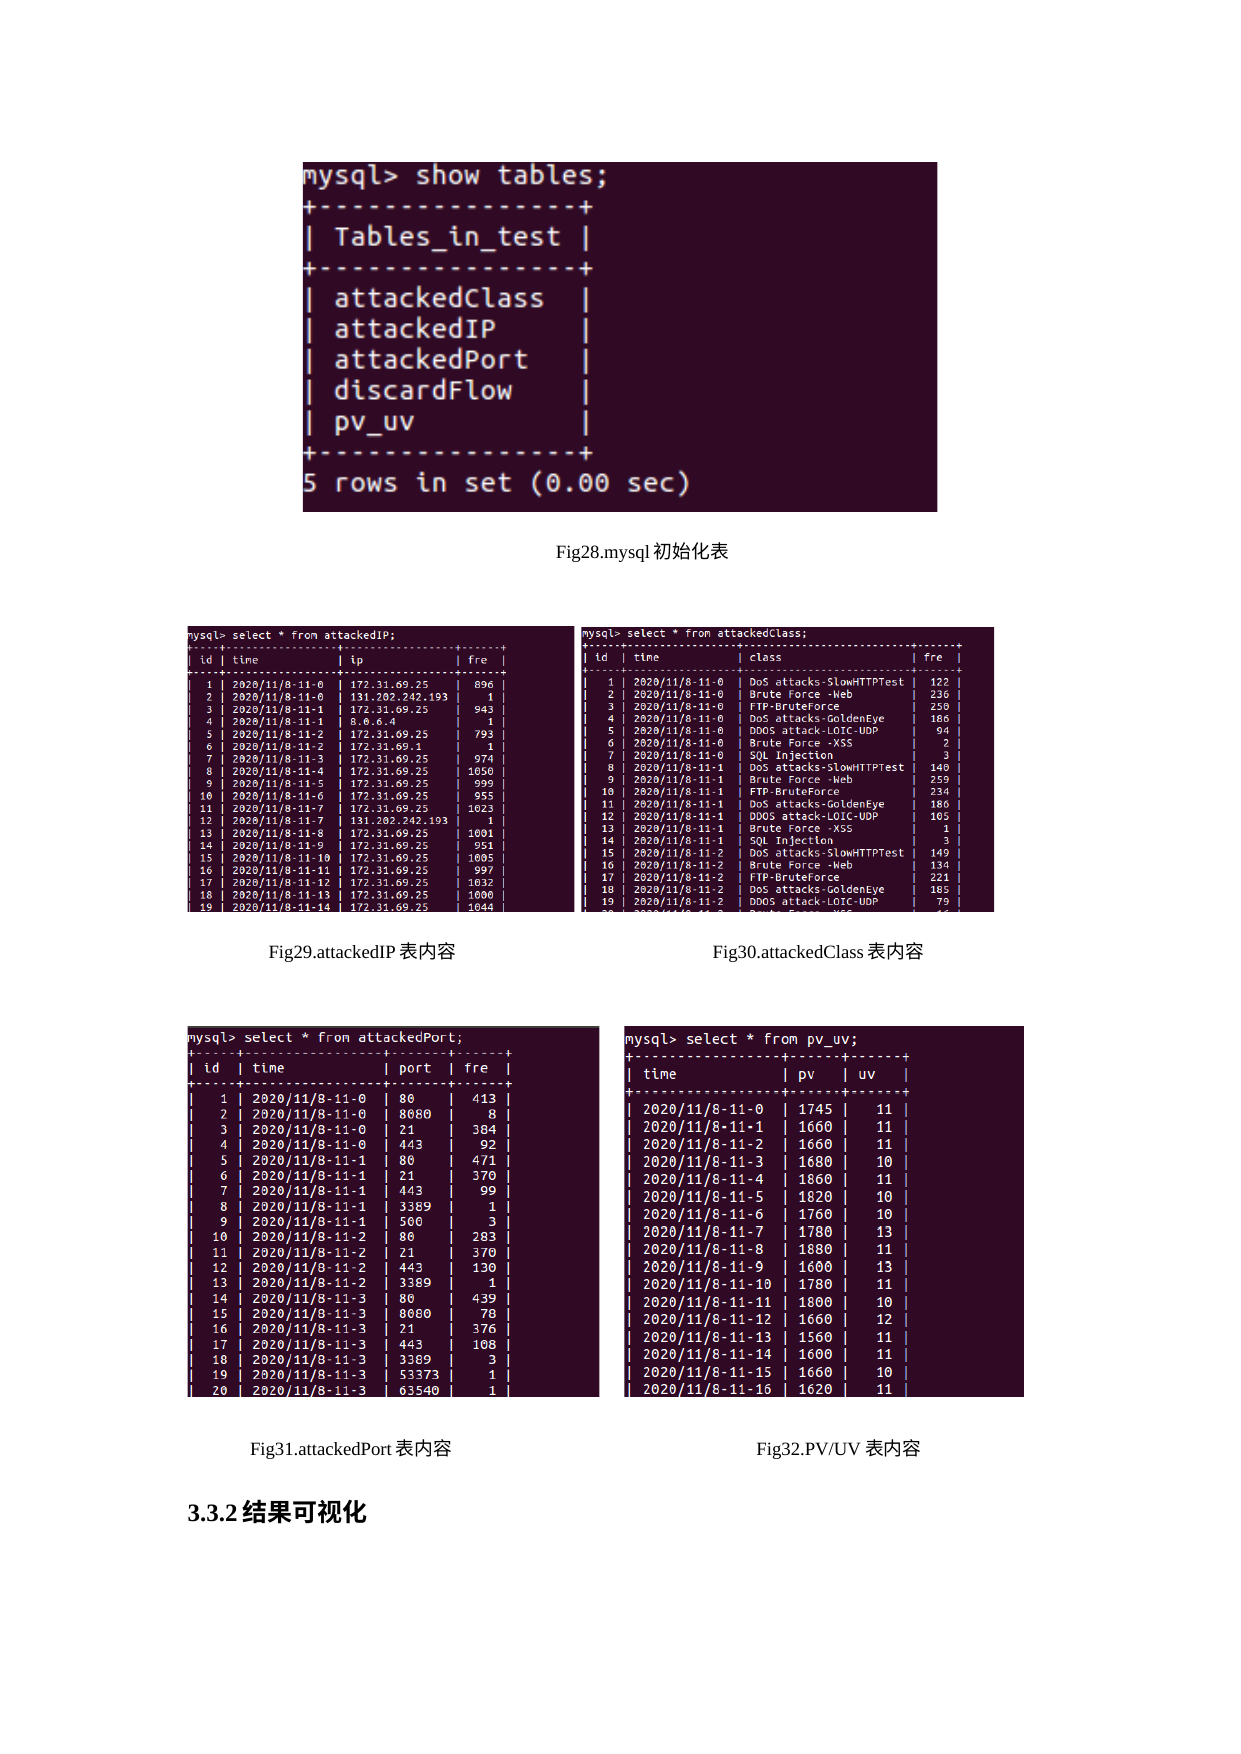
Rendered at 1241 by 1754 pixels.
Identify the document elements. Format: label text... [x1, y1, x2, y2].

picture [581, 627, 995, 912]
picture [302, 162, 938, 512]
text Fig28.mysql初始化表 [187, 534, 1053, 566]
text 3.3.2结果可视化 [187, 1478, 1053, 1543]
text Fig31.attackedPort表内容 Fig32.PV/UV表内容 [187, 1431, 1053, 1463]
picture [187, 626, 575, 912]
picture [624, 1026, 1024, 1397]
picture [187, 1026, 600, 1397]
text Fig29.attackedIP表内容 Fig30.attackedClass表内容 [187, 934, 1053, 966]
